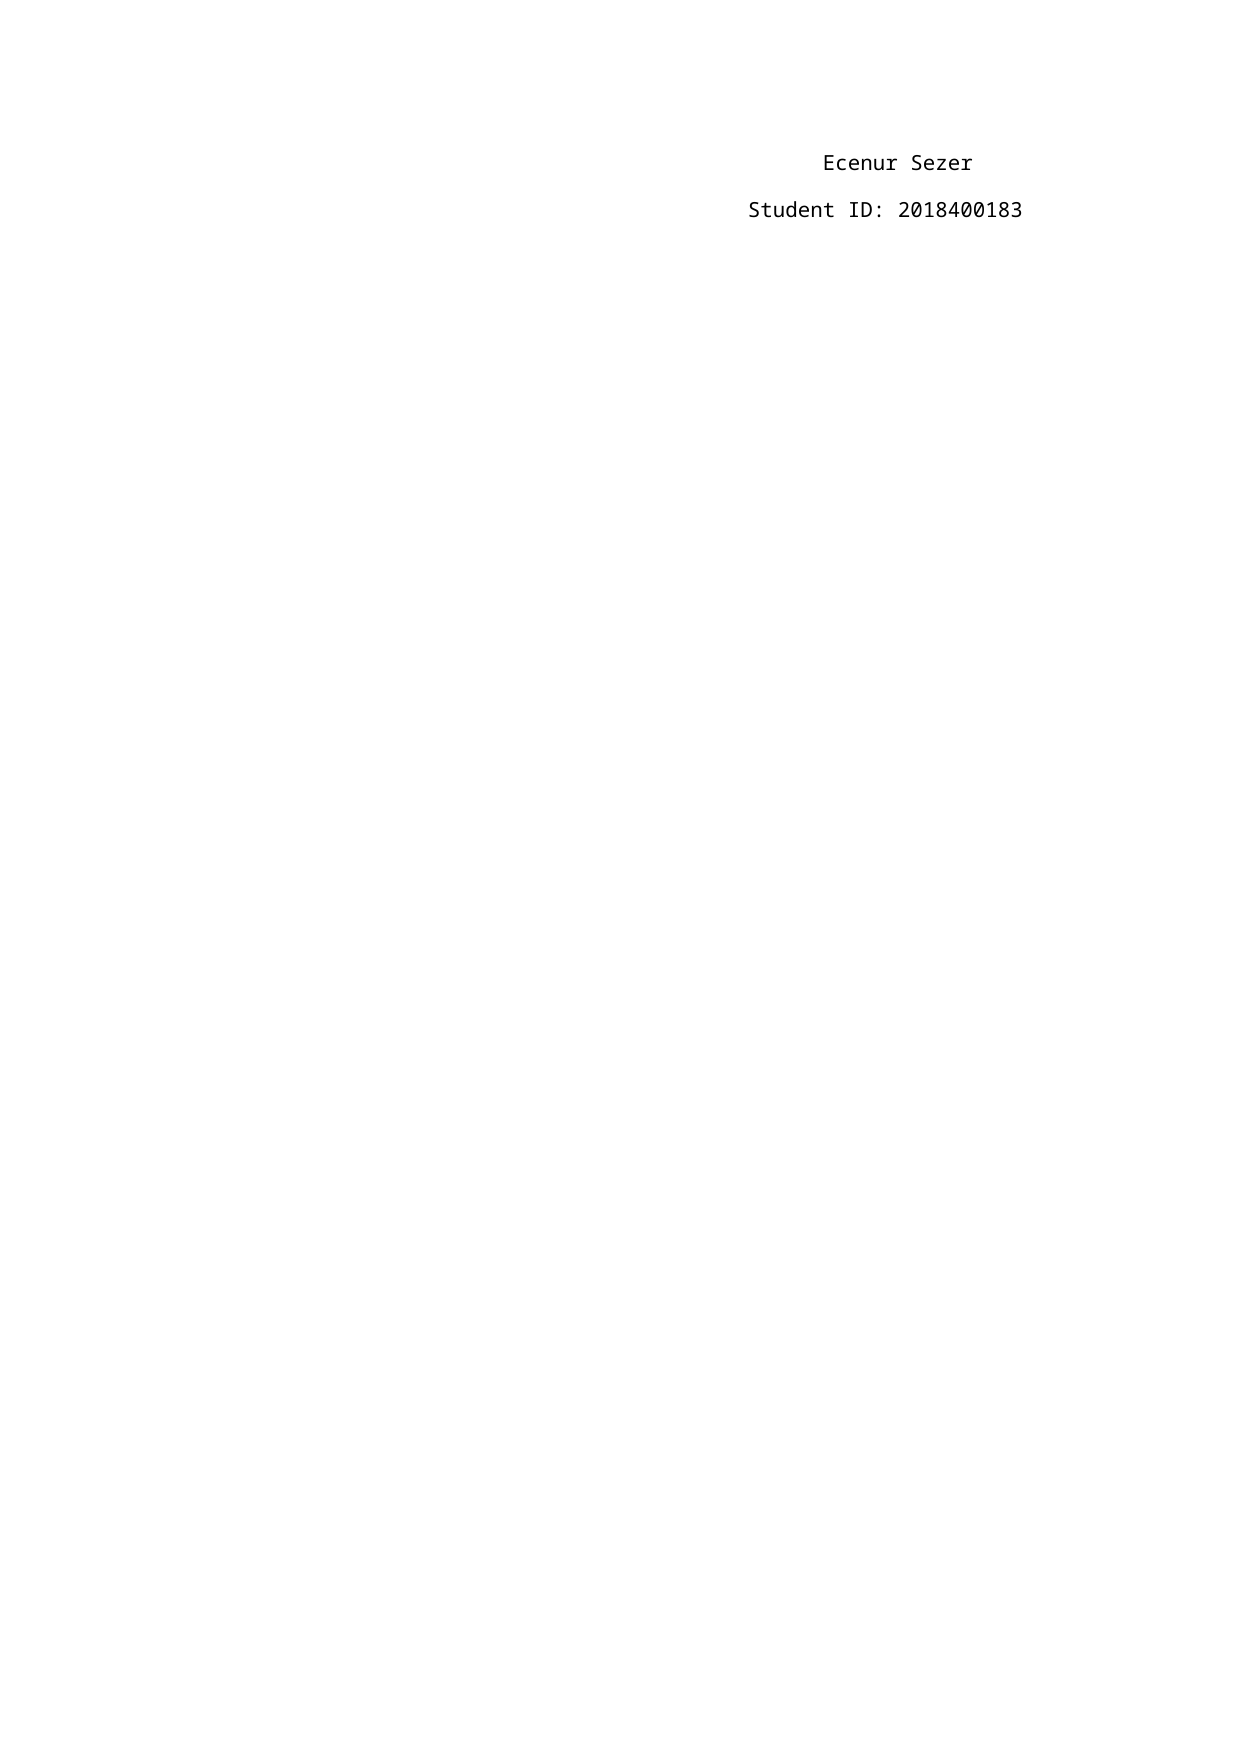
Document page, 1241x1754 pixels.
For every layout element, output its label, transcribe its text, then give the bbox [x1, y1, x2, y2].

text Student ID: 2018400183 [148, 195, 1093, 223]
text Ecenur Sezer [148, 148, 1093, 176]
